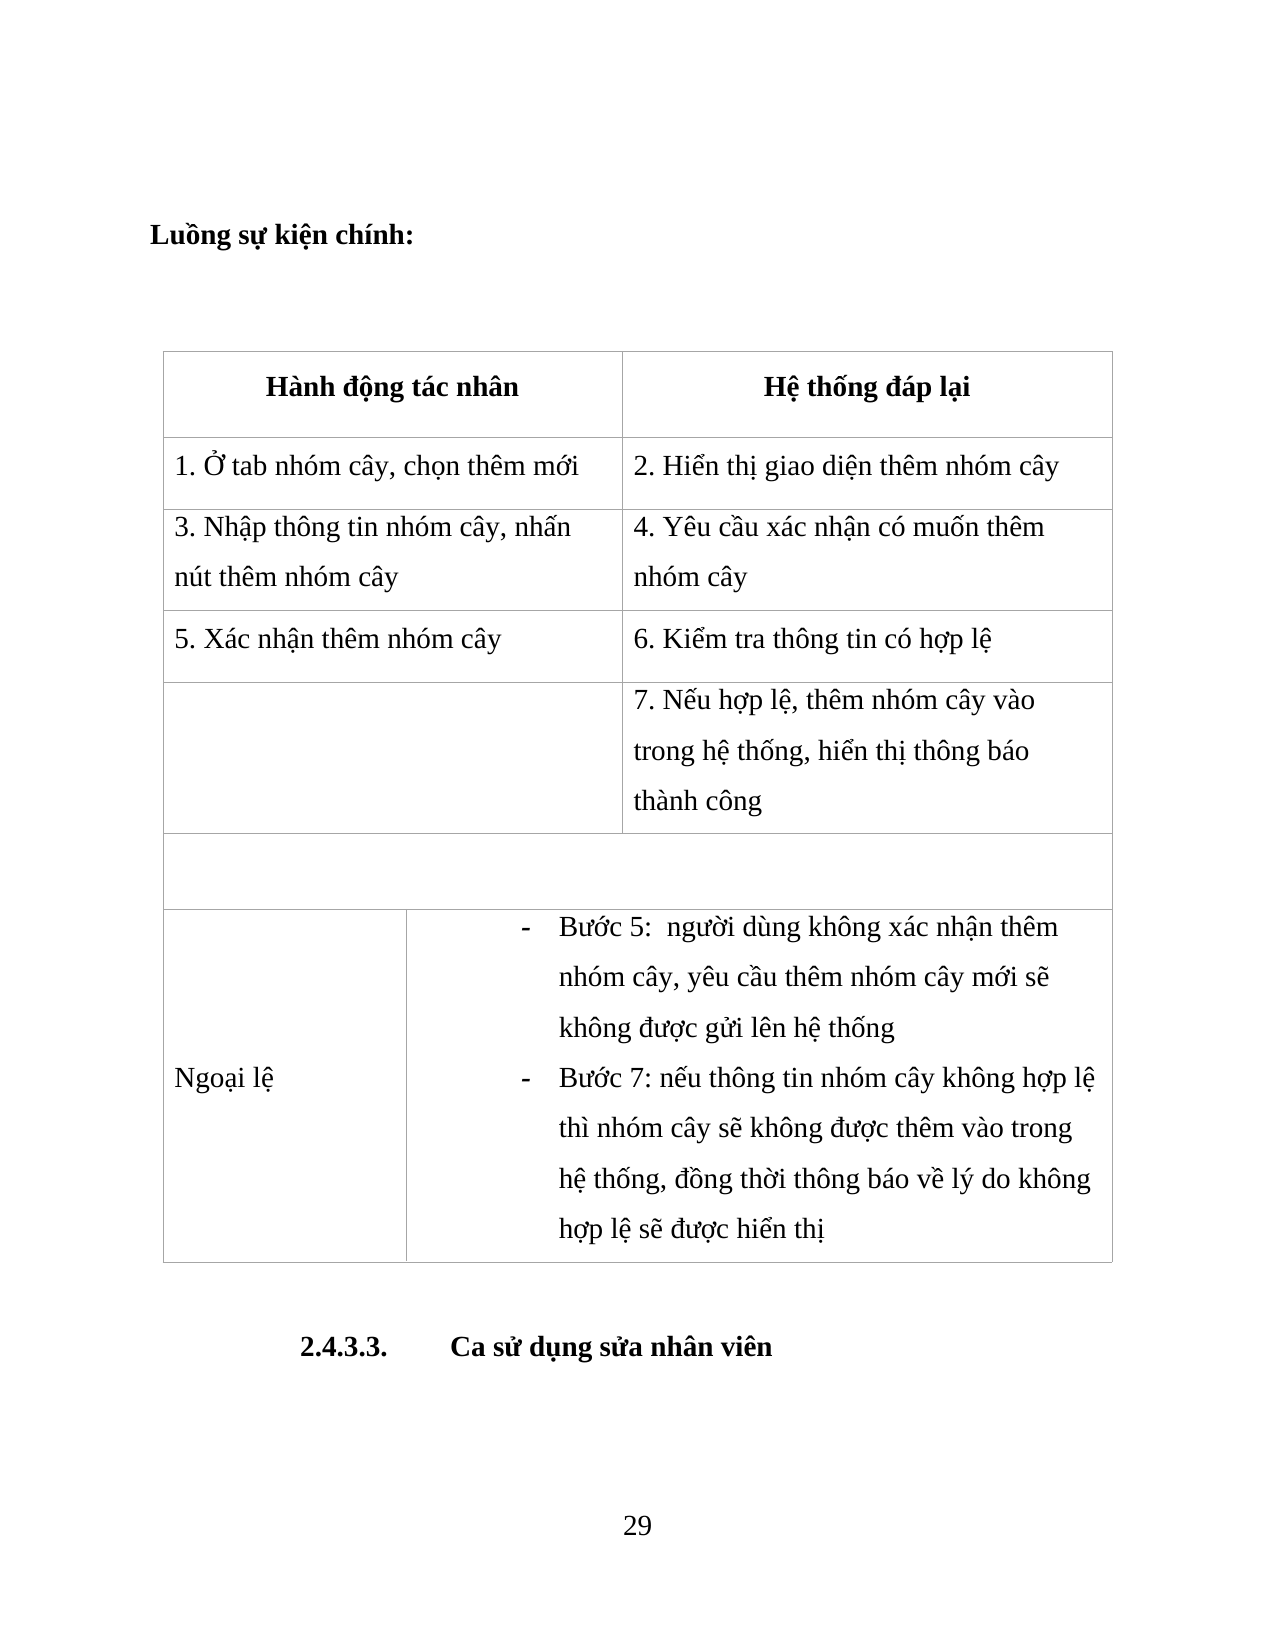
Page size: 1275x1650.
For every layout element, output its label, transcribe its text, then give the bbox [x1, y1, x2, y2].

table_cell 3. Nhập thông tin nhóm cây, nhấn nút thêm nhóm cây [164, 510, 622, 610]
table_cell Bước 5: người dùng không xác nhận thêm nhóm cây, yêu cầu thêm nhóm cây mới sẽ không được gửi lên hệ thống Bước 7: nếu thông tin nhóm cây không hợp lệ thì nhóm cây sẽ không được thêm vào trong hệ thống, đồng thời thông báo về lý do không hợp lệ sẽ được hiển thị [407, 910, 1112, 1261]
table_cell 7. Nếu hợp lệ, thêm nhóm cây vào trong hệ thống, hiển thị thông báo thành công [623, 683, 1112, 833]
table_cell 2. Hiển thị giao diện thêm nhóm cây [623, 438, 1112, 509]
table_cell 4. Yêu cầu xác nhận có muốn thêm nhóm cây [623, 510, 1112, 610]
table_cell 5. Xác nhận thêm nhóm cây [164, 611, 622, 682]
text Luồng sự kiện chính: [150, 217, 1125, 251]
table_cell 1. Ở tab nhóm cây, chọn thêm mới [164, 438, 622, 509]
table_cell 6. Kiểm tra thông tin có hợp lệ [623, 611, 1112, 682]
table_cell [164, 683, 622, 833]
table_header Hệ thống đáp lại [623, 352, 1112, 437]
table_cell [164, 834, 1112, 909]
table_cell Ngoại lệ [164, 910, 406, 1261]
table_header Hành động tác nhân [164, 352, 622, 437]
subtitle Ca sử dụng sửa nhân viên [300, 1329, 1125, 1362]
